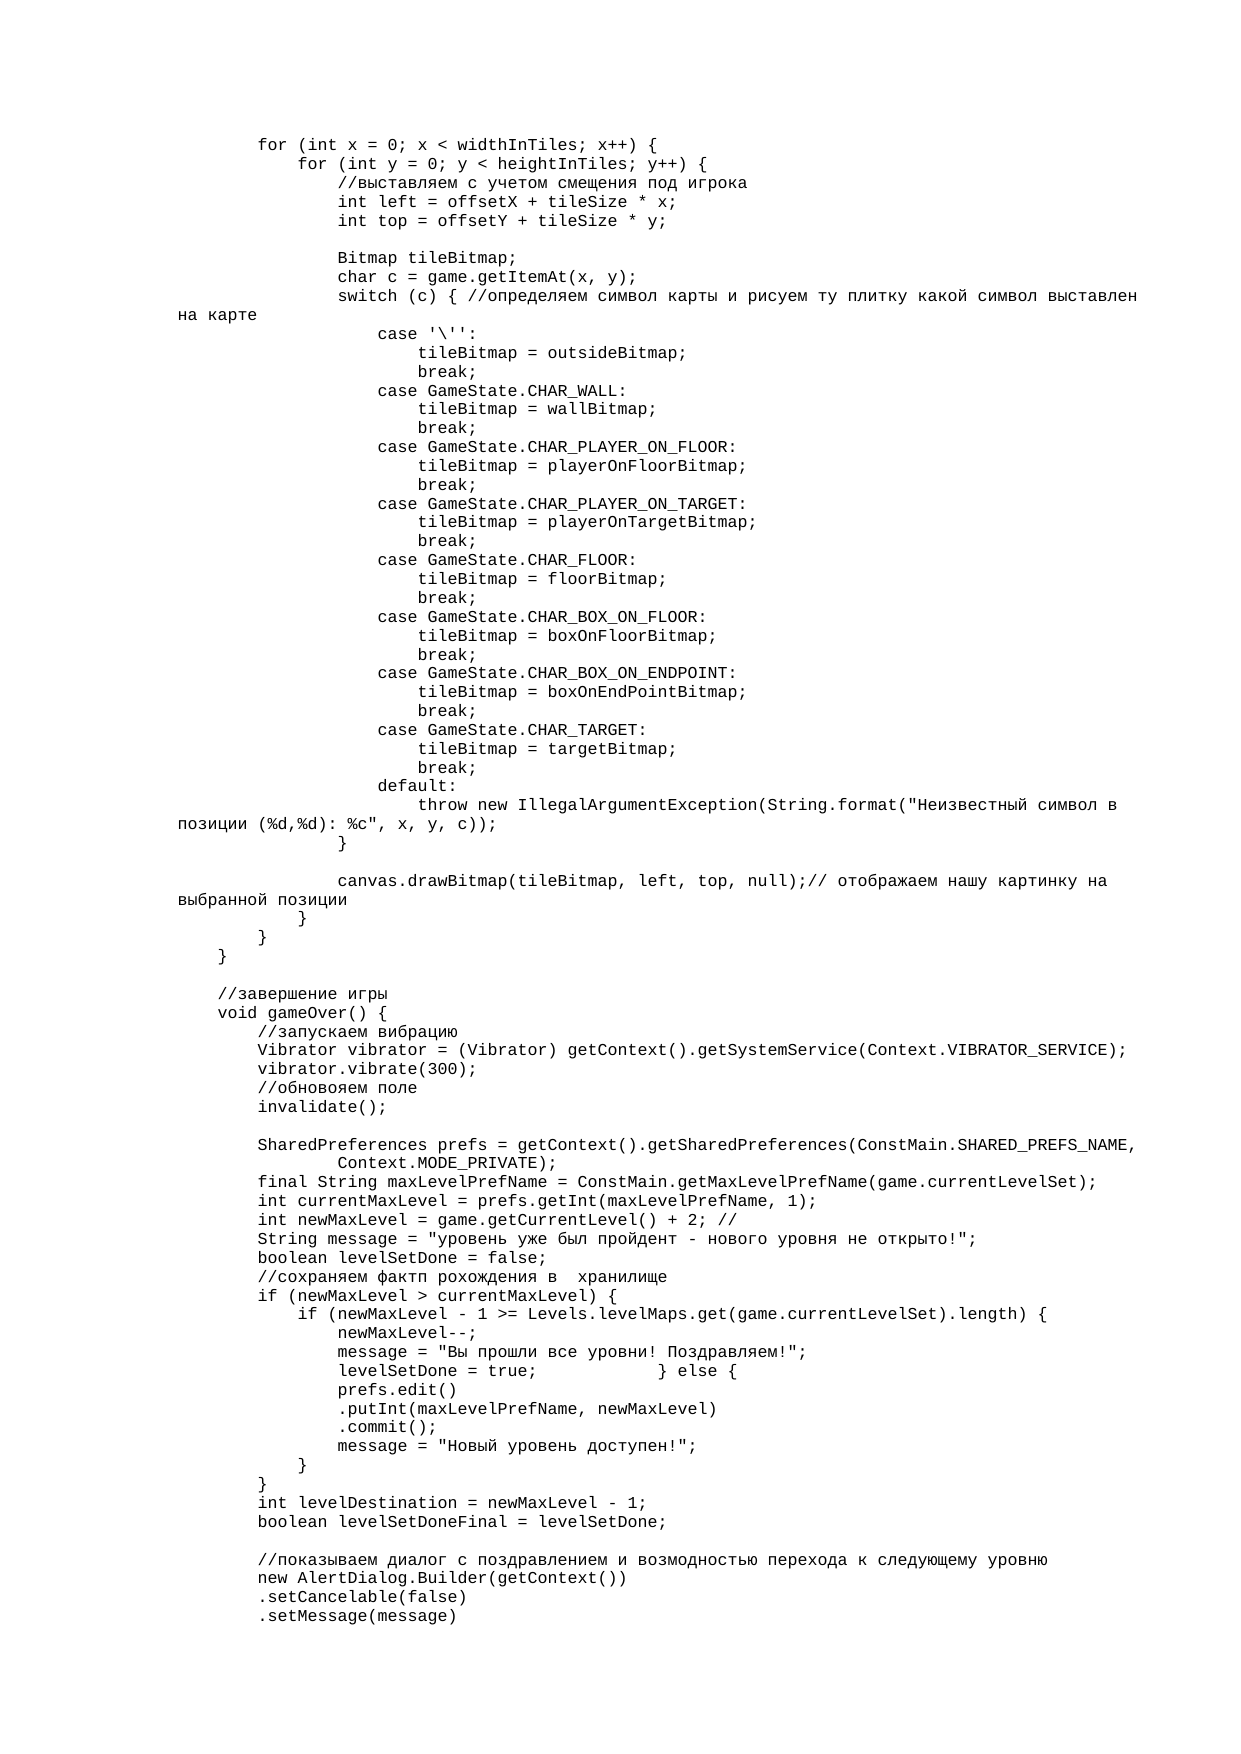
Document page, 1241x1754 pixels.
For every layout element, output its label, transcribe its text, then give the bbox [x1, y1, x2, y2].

text new AlertDialog.Builder(getContext()) [177, 1570, 1152, 1589]
text } [177, 929, 1152, 948]
text tileBitmap = floorBitmap; [177, 571, 1152, 589]
text canvas.drawBitmap(tileBitmap, left, top, null);// отображаем нашу картинку на выбранной позиции [177, 872, 1152, 910]
text int currentMaxLevel = prefs.getInt(maxLevelPrefName, 1); [177, 1193, 1152, 1212]
text char c = game.getItemAt(x, y); [177, 269, 1152, 288]
text int levelDestination = newMaxLevel - 1; [177, 1494, 1152, 1513]
text //запускаем вибрацию [177, 1023, 1152, 1042]
text if (newMaxLevel - 1 >= Levels.levelMaps.get(game.currentLevelSet).length) { [177, 1306, 1152, 1325]
text break; [177, 363, 1152, 382]
text default: [177, 778, 1152, 797]
text boolean levelSetDoneFinal = levelSetDone; [177, 1513, 1152, 1532]
text break; [177, 759, 1152, 778]
text tileBitmap = targetBitmap; [177, 740, 1152, 759]
text vibrator.vibrate(300); [177, 1061, 1152, 1080]
text tileBitmap = outsideBitmap; [177, 344, 1152, 363]
text Bitmap tileBitmap; [177, 250, 1152, 269]
text prefs.edit() [177, 1381, 1152, 1400]
text boolean levelSetDone = false; [177, 1249, 1152, 1268]
text if (newMaxLevel > currentMaxLevel) { [177, 1287, 1152, 1306]
text } [177, 910, 1152, 929]
text //завершение игры [177, 985, 1152, 1004]
text .setMessage(message) [177, 1608, 1152, 1626]
text void gameOver() { [177, 1004, 1152, 1023]
text tileBitmap = wallBitmap; [177, 401, 1152, 420]
text break; [177, 533, 1152, 552]
text final String maxLevelPrefName = ConstMain.getMaxLevelPrefName(game.currentLevelSet); [177, 1174, 1152, 1193]
text break; [177, 476, 1152, 495]
text .setCancelable(false) [177, 1589, 1152, 1608]
text } [177, 948, 1152, 967]
text String message = "уровень уже был пройдент - нового уровня не открыто!"; [177, 1231, 1152, 1249]
text case GameState.CHAR_PLAYER_ON_TARGET: [177, 495, 1152, 514]
text switch (c) { //определяем символ карты и рисуем ту плитку какой символ выставлен на карте [177, 288, 1152, 326]
text //выставляем с учетом смещения под игрока [177, 175, 1152, 193]
text newMaxLevel--; [177, 1325, 1152, 1344]
text tileBitmap = boxOnFloorBitmap; [177, 627, 1152, 646]
text .putInt(maxLevelPrefName, newMaxLevel) [177, 1400, 1152, 1419]
text break; [177, 420, 1152, 439]
text } [177, 1476, 1152, 1494]
text for (int x = 0; x < widthInTiles; x++) { [177, 137, 1152, 156]
text break; [177, 703, 1152, 721]
text tileBitmap = playerOnTargetBitmap; [177, 514, 1152, 533]
text tileBitmap = playerOnFloorBitmap; [177, 457, 1152, 476]
text case GameState.CHAR_TARGET: [177, 721, 1152, 740]
text case GameState.CHAR_WALL: [177, 382, 1152, 401]
text //обновояем поле [177, 1080, 1152, 1098]
text invalidate(); [177, 1098, 1152, 1117]
text .commit(); [177, 1419, 1152, 1438]
text Vibrator vibrator = (Vibrator) getContext().getSystemService(Context.VIBRATOR_SERVICE); [177, 1042, 1152, 1061]
text levelSetDone = true; } else { [177, 1362, 1152, 1381]
text int top = offsetY + tileSize * y; [177, 212, 1152, 231]
text int newMaxLevel = game.getCurrentLevel() + 2; // [177, 1212, 1152, 1231]
text case GameState.CHAR_BOX_ON_ENDPOINT: [177, 665, 1152, 684]
text message = "Вы прошли все уровни! Поздравляем!"; [177, 1344, 1152, 1362]
text } [177, 1457, 1152, 1476]
text case GameState.CHAR_FLOOR: [177, 552, 1152, 571]
text case GameState.CHAR_BOX_ON_FLOOR: [177, 608, 1152, 627]
text throw new IllegalArgumentException(String.format("Неизвестный символ в позиции (%d,%d): %c", x, y, c)); [177, 797, 1152, 834]
text } [177, 834, 1152, 853]
text //показываем диалог с поздравлением и возмодностью перехода к следующему уровню [177, 1551, 1152, 1570]
text int left = offsetX + tileSize * x; [177, 193, 1152, 212]
text Context.MODE_PRIVATE); [177, 1155, 1152, 1174]
text //сохраняем фактп рохождения в хранилище [177, 1268, 1152, 1287]
text case GameState.CHAR_PLAYER_ON_FLOOR: [177, 439, 1152, 457]
text break; [177, 589, 1152, 608]
text break; [177, 646, 1152, 665]
text SharedPreferences prefs = getContext().getSharedPreferences(ConstMain.SHARED_PREFS_NAME, [177, 1136, 1152, 1155]
text case '\'': [177, 326, 1152, 344]
text message = "Новый уровень доступен!"; [177, 1438, 1152, 1457]
text tileBitmap = boxOnEndPointBitmap; [177, 684, 1152, 703]
text for (int y = 0; y < heightInTiles; y++) { [177, 156, 1152, 175]
